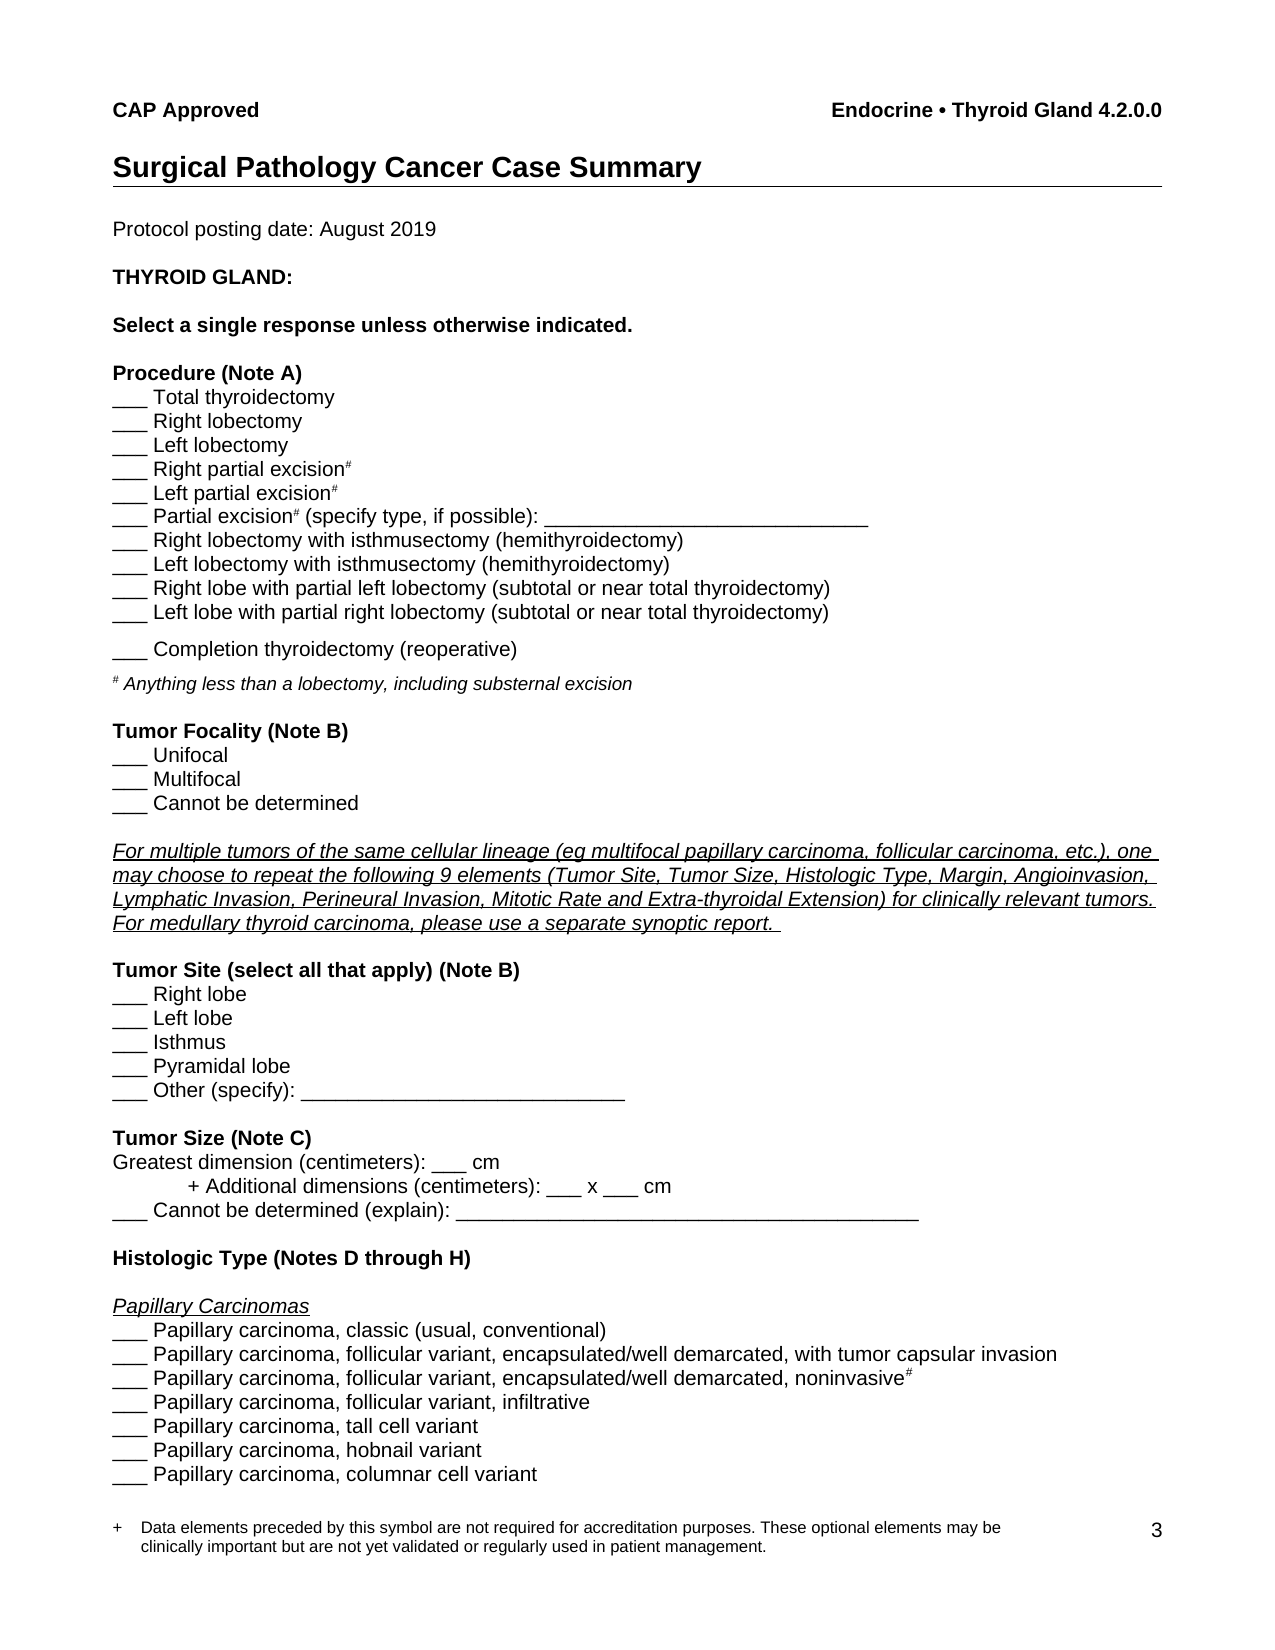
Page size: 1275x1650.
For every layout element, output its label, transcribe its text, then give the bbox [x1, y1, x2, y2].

text ___ Cannot be determined (explain): ________________________________________ [112, 1198, 1162, 1222]
text + Additional dimensions (centimeters): ___ x ___ cm [187, 1174, 1162, 1198]
text ___ Completion thyroidectomy (reoperative) [112, 637, 1162, 661]
text Histologic Type (Notes D through H) [112, 1246, 1162, 1270]
text ___ Papillary carcinoma, hobnail variant [112, 1437, 1162, 1461]
text Papillary Carcinomas [112, 1294, 1162, 1318]
text ___ Unifocal [112, 743, 1162, 767]
text # Anything less than a lobectomy, including substernal excision [112, 673, 1162, 695]
text ___ Left lobectomy [112, 432, 1162, 456]
text ___ Left lobe with partial right lobectomy (subtotal or near total thyroidectomy) [112, 600, 1162, 624]
text ___ Right lobectomy [112, 408, 1162, 432]
text ___ Pyramidal lobe [112, 1054, 1162, 1078]
text ___ Left partial excision# [112, 480, 1162, 504]
text ___ Left lobe [112, 1006, 1162, 1030]
text ___ Right lobe with partial left lobectomy (subtotal or near total thyroidectomy) [112, 576, 1162, 600]
text For multiple tumors of the same cellular lineage (eg multifocal papillary carcinoma, follicular carcinoma, etc.), one may choose to repeat the following 9 elements (Tumor Site, Tumor Size, Histologic Type, Margin, Angioinvasion, Lymphatic Invasion, Perineural Invasion, Mitotic Rate and Extra-thyroidal Extension) for clinically relevant tumors. For medullary thyroid carcinoma, please use a separate synoptic report. [112, 838, 1162, 934]
text ___ Multifocal [112, 767, 1162, 791]
text ___ Papillary carcinoma, follicular variant, encapsulated/well demarcated, noninvasive# [112, 1366, 1162, 1389]
text ___ Papillary carcinoma, follicular variant, encapsulated/well demarcated, with tumor capsular invasion [112, 1342, 1162, 1366]
text ___ Partial excision# (specify type, if possible): ____________________________ [112, 504, 1162, 528]
text ___ Right lobectomy with isthmusectomy (hemithyroidectomy) [112, 528, 1162, 552]
text Procedure (Note A) [112, 361, 1162, 384]
text ___ Total thyroidectomy [112, 384, 1162, 408]
text ___ Cannot be determined [112, 791, 1162, 814]
text ___ Papillary carcinoma, classic (usual, conventional) [112, 1318, 1162, 1342]
text ___ Left lobectomy with isthmusectomy (hemithyroidectomy) [112, 552, 1162, 576]
text ___ Other (specify): ____________________________ [112, 1078, 1162, 1102]
text ___ Right partial excision# [112, 456, 1162, 480]
text ___ Papillary carcinoma, follicular variant, infiltrative [112, 1389, 1162, 1413]
text Protocol posting date: August 2019 [112, 217, 1162, 241]
text Tumor Focality (Note B) [112, 719, 1162, 743]
text ___ Right lobe [112, 982, 1162, 1006]
text ___ Papillary carcinoma, columnar cell variant [112, 1461, 1162, 1485]
text ___ Papillary carcinoma, tall cell variant [112, 1413, 1162, 1437]
text Surgical Pathology Cancer Case Summary [112, 150, 1162, 187]
text Tumor Site (select all that apply) (Note B) [112, 958, 1162, 982]
text Select a single response unless otherwise indicated. [112, 313, 1162, 337]
text THYROID GLAND: [112, 265, 1162, 289]
text Greatest dimension (centimeters): ___ cm [112, 1150, 1162, 1174]
text Tumor Size (Note C) [112, 1126, 1162, 1150]
text ___ Isthmus [112, 1030, 1162, 1054]
